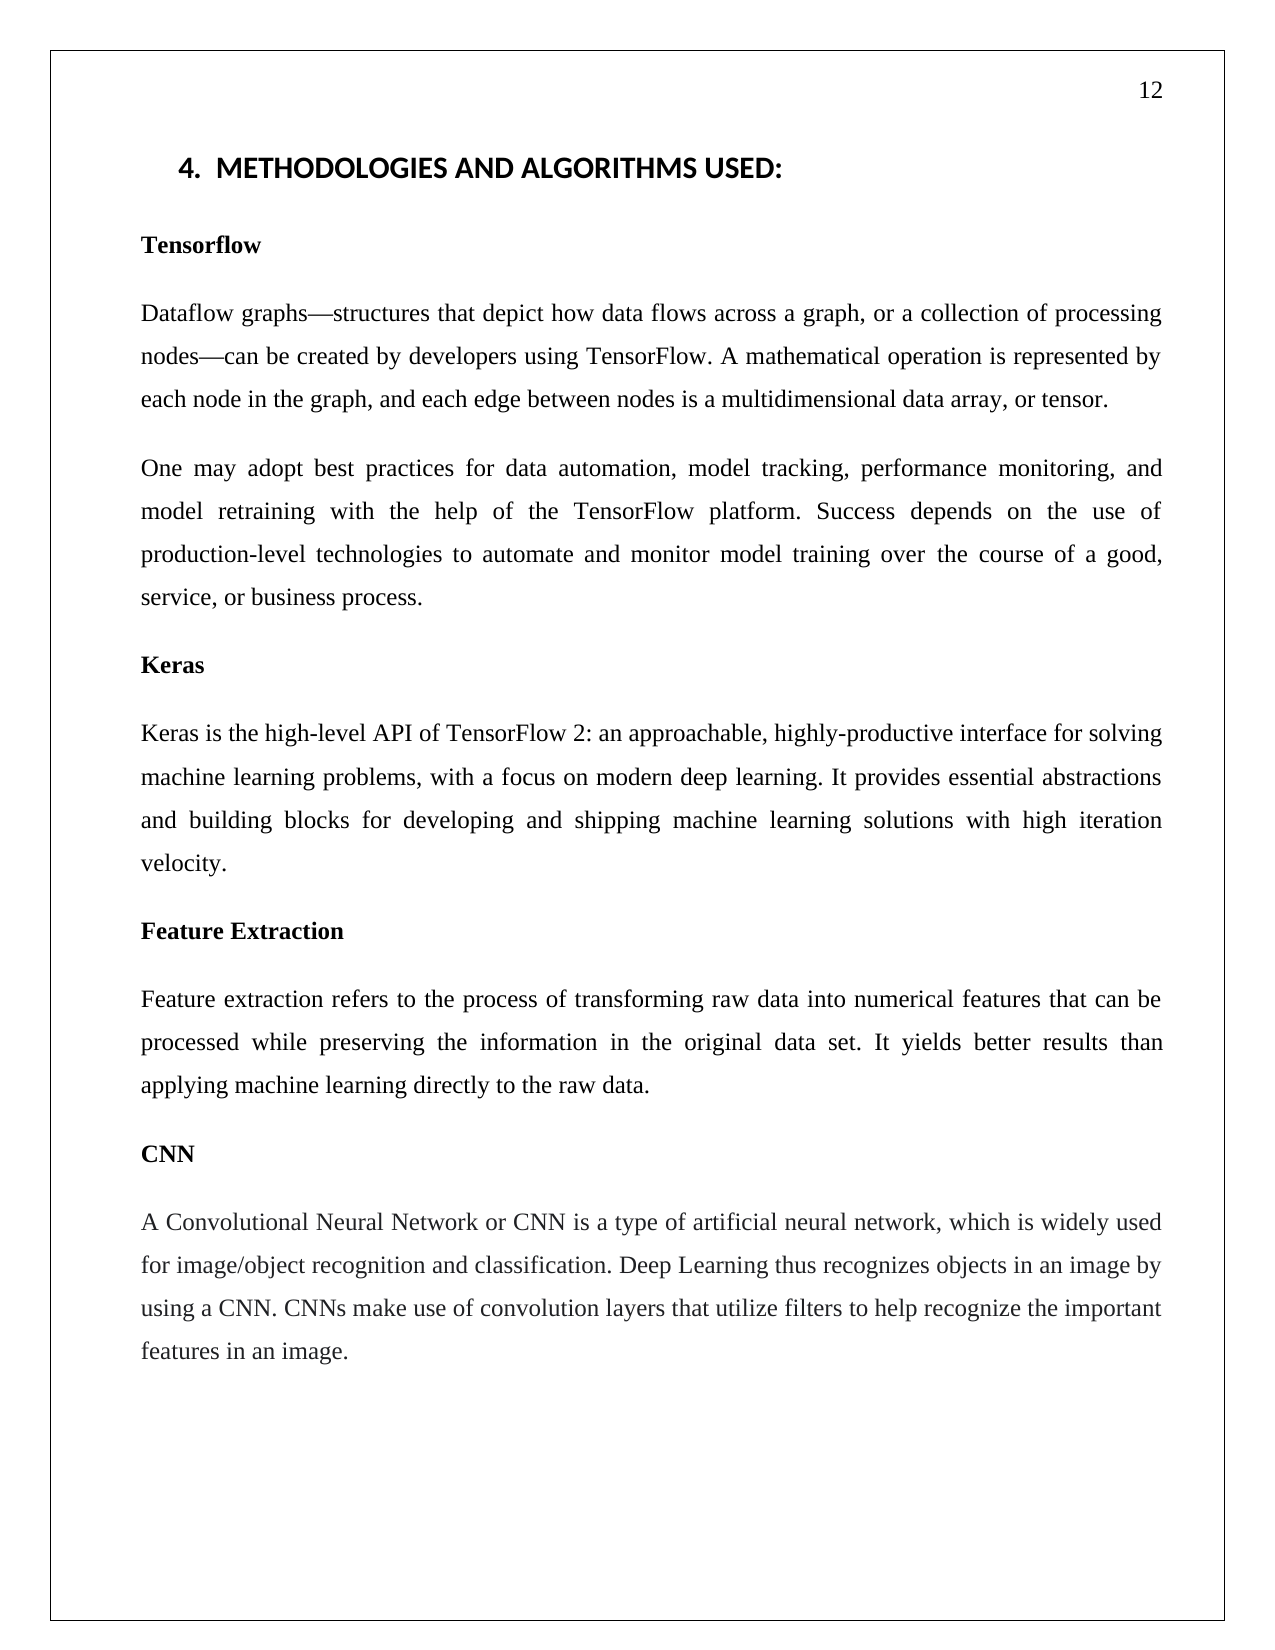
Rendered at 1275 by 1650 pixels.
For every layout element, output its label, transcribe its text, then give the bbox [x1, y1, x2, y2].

subtitle Feature Extraction [141, 916, 1221, 945]
subtitle CNN [141, 1139, 1221, 1167]
text Feature extraction refers to the process of transforming raw data into numerical features that can be processed while preserving the information in the original data set. It yields better results than applying machine learning directly to the raw data. [141, 984, 1163, 1099]
text Keras is the high-level API of TensorFlow 2: an approachable, highly-productive interface for solving machine learning problems, with a focus on modern deep learning. It provides essential abstractions and building blocks for developing and shipping machine learning solutions with high iteration velocity. [141, 718, 1163, 877]
subtitle Tensorflow [141, 230, 1221, 259]
text One may adopt best practices for data automation, model tracking, performance monitoring, and model retraining with the help of the TensorFlow platform. Success depends on the use of production-level technologies to automate and monitor model training over the course of a good, service, or business process. [141, 453, 1163, 611]
subtitle Keras [141, 650, 1221, 679]
text Dataflow graphs—structures that depict how data flows across a graph, or a collection of processing nodes—can be created by developers using TensorFlow. A mathematical operation is represented by each node in the graph, and each edge between nodes is a multidimensional data array, or tensor. [141, 298, 1163, 413]
subtitle METHODOLOGIES AND ALGORITHMS USED: [178, 148, 1221, 186]
text A Convolutional Neural Network or CNN is a type of artificial neural network, which is widely used for image/object recognition and classification. Deep Learning thus recognizes objects in an image by using a CNN. CNNs make use of convolution layers that utilize filters to help recognize the important features in an image. [141, 1207, 1163, 1365]
